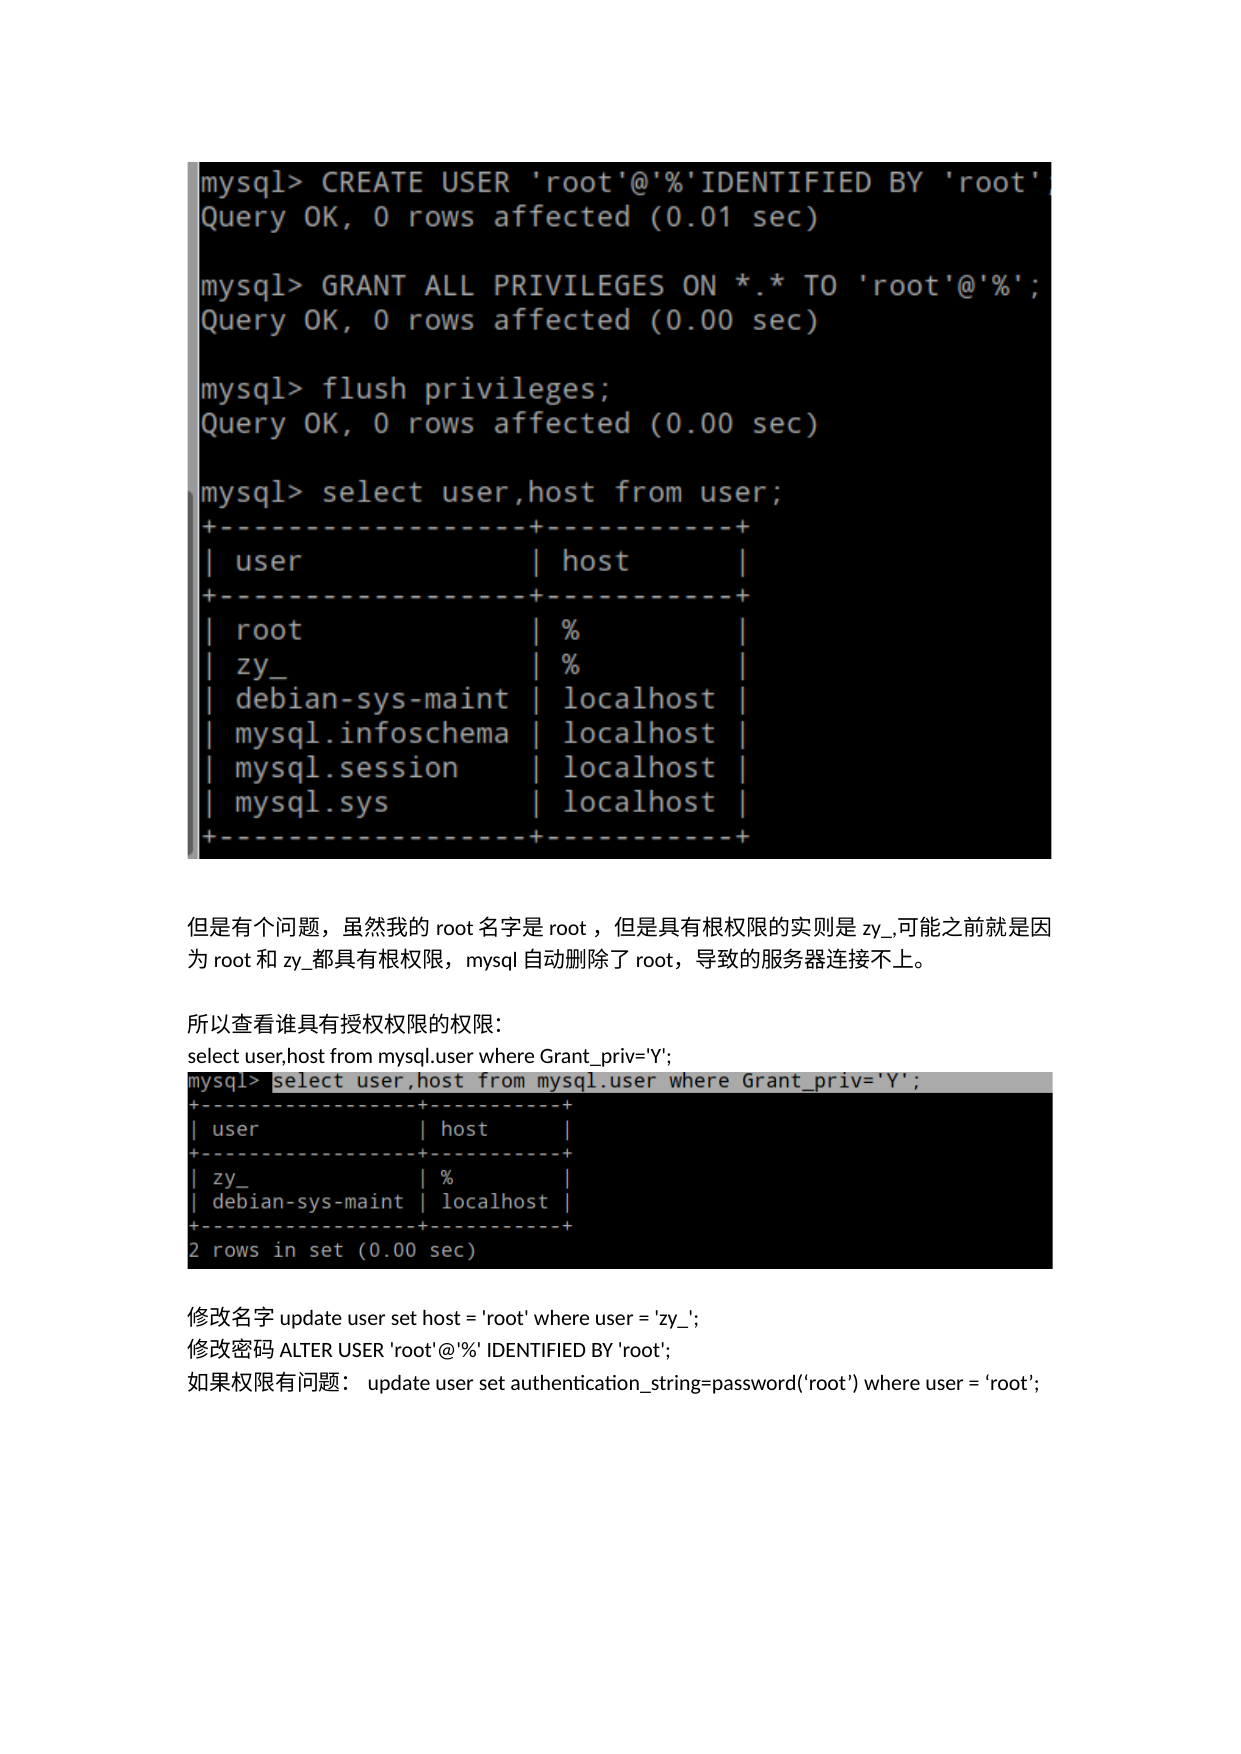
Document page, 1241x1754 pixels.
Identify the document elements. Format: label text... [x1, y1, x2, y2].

text 所以查看谁具有授权权限的权限： [187, 1007, 1053, 1039]
text 但是有个问题，虽然我的root名字是root ，但是具有根权限的实则是zy_,可能之前就是因为root 和 zy_都具有根权限，mysql自动删除了root，导致的服务器连接不上。 [187, 909, 1053, 974]
text select user,host from mysql.user where Grant_priv='Y'; [187, 1039, 1053, 1072]
text 如果权限有问题： update user set authentication_string=password(‘root’) where user = ‘root’; [187, 1364, 1053, 1397]
text 修改密码ALTER USER 'root'@'%' IDENTIFIED BY 'root'; [187, 1332, 1053, 1364]
picture [187, 162, 1052, 859]
picture [187, 1072, 1053, 1269]
text 修改名字update user set host = 'root' where user = 'zy_'; [187, 1299, 1053, 1332]
